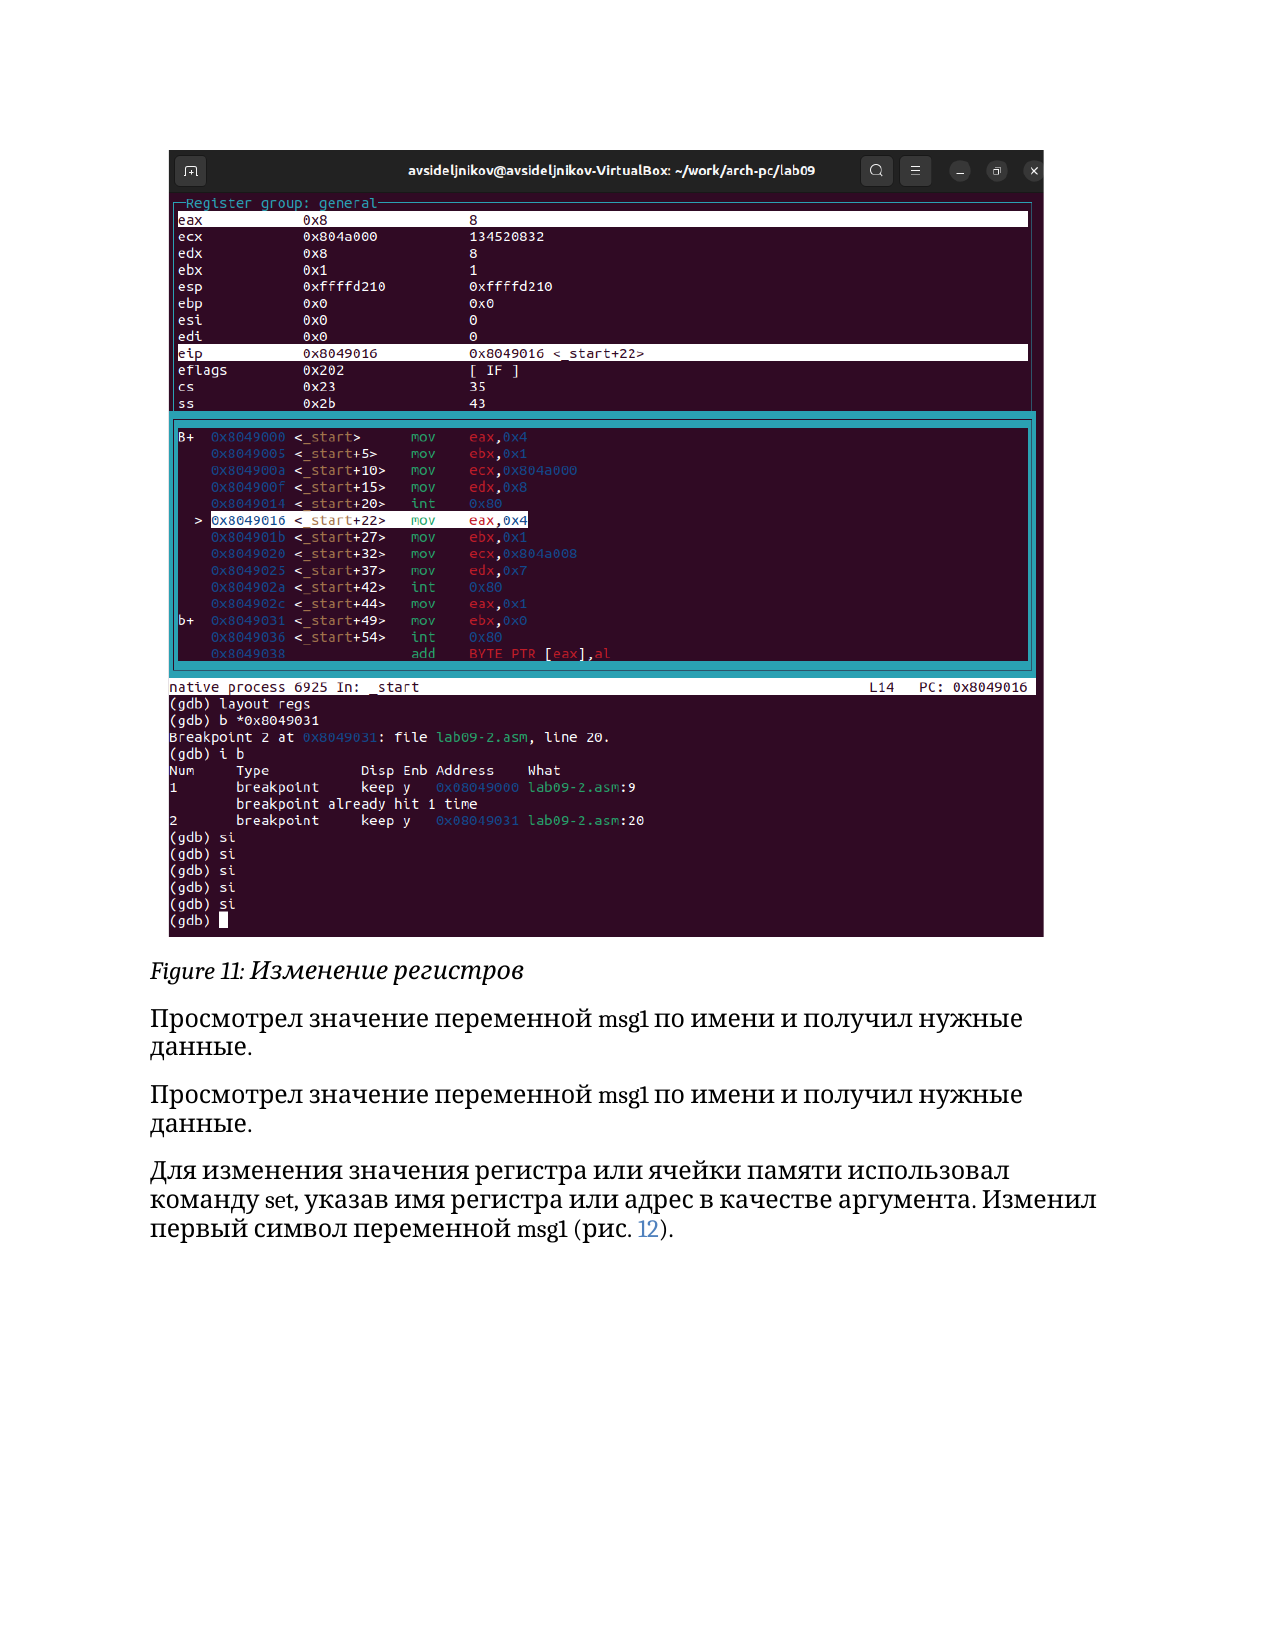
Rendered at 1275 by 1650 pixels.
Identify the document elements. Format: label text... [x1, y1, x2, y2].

text Просмотрел значение переменной msg1 по имени и получил нужные данные. [150, 1004, 1125, 1062]
text Figure 11: Изменение регистров [150, 957, 1125, 986]
text Для изменения значения регистра или ячейки памяти использовал команду set, указав имя регистра или адрес в качестве аргумента. Изменил первый символ переменной msg1 (рис. 12). [150, 1157, 1125, 1243]
text Просмотрел значение переменной msg1 по имени и получил нужные данные. [150, 1081, 1125, 1138]
picture [168, 150, 1044, 937]
